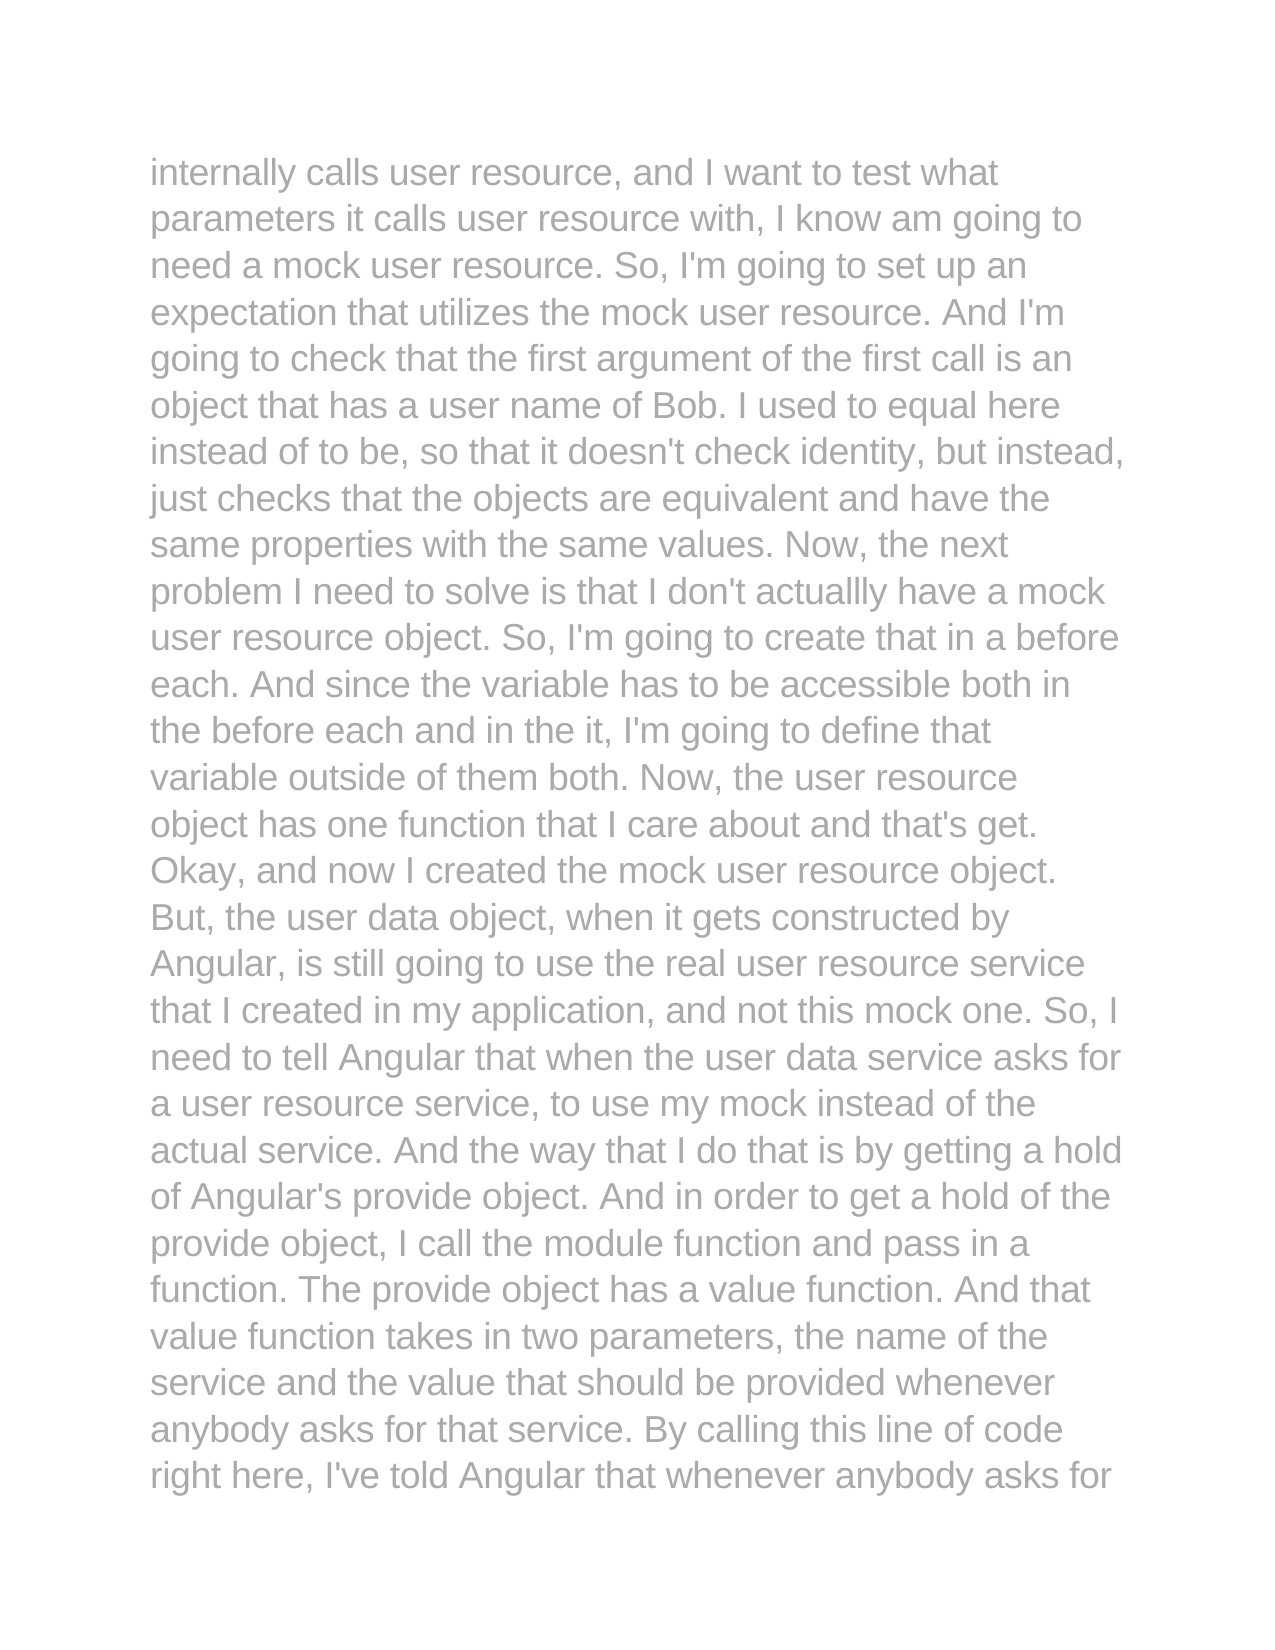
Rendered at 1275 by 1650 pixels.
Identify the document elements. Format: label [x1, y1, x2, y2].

text [150, 150, 1125, 1497]
